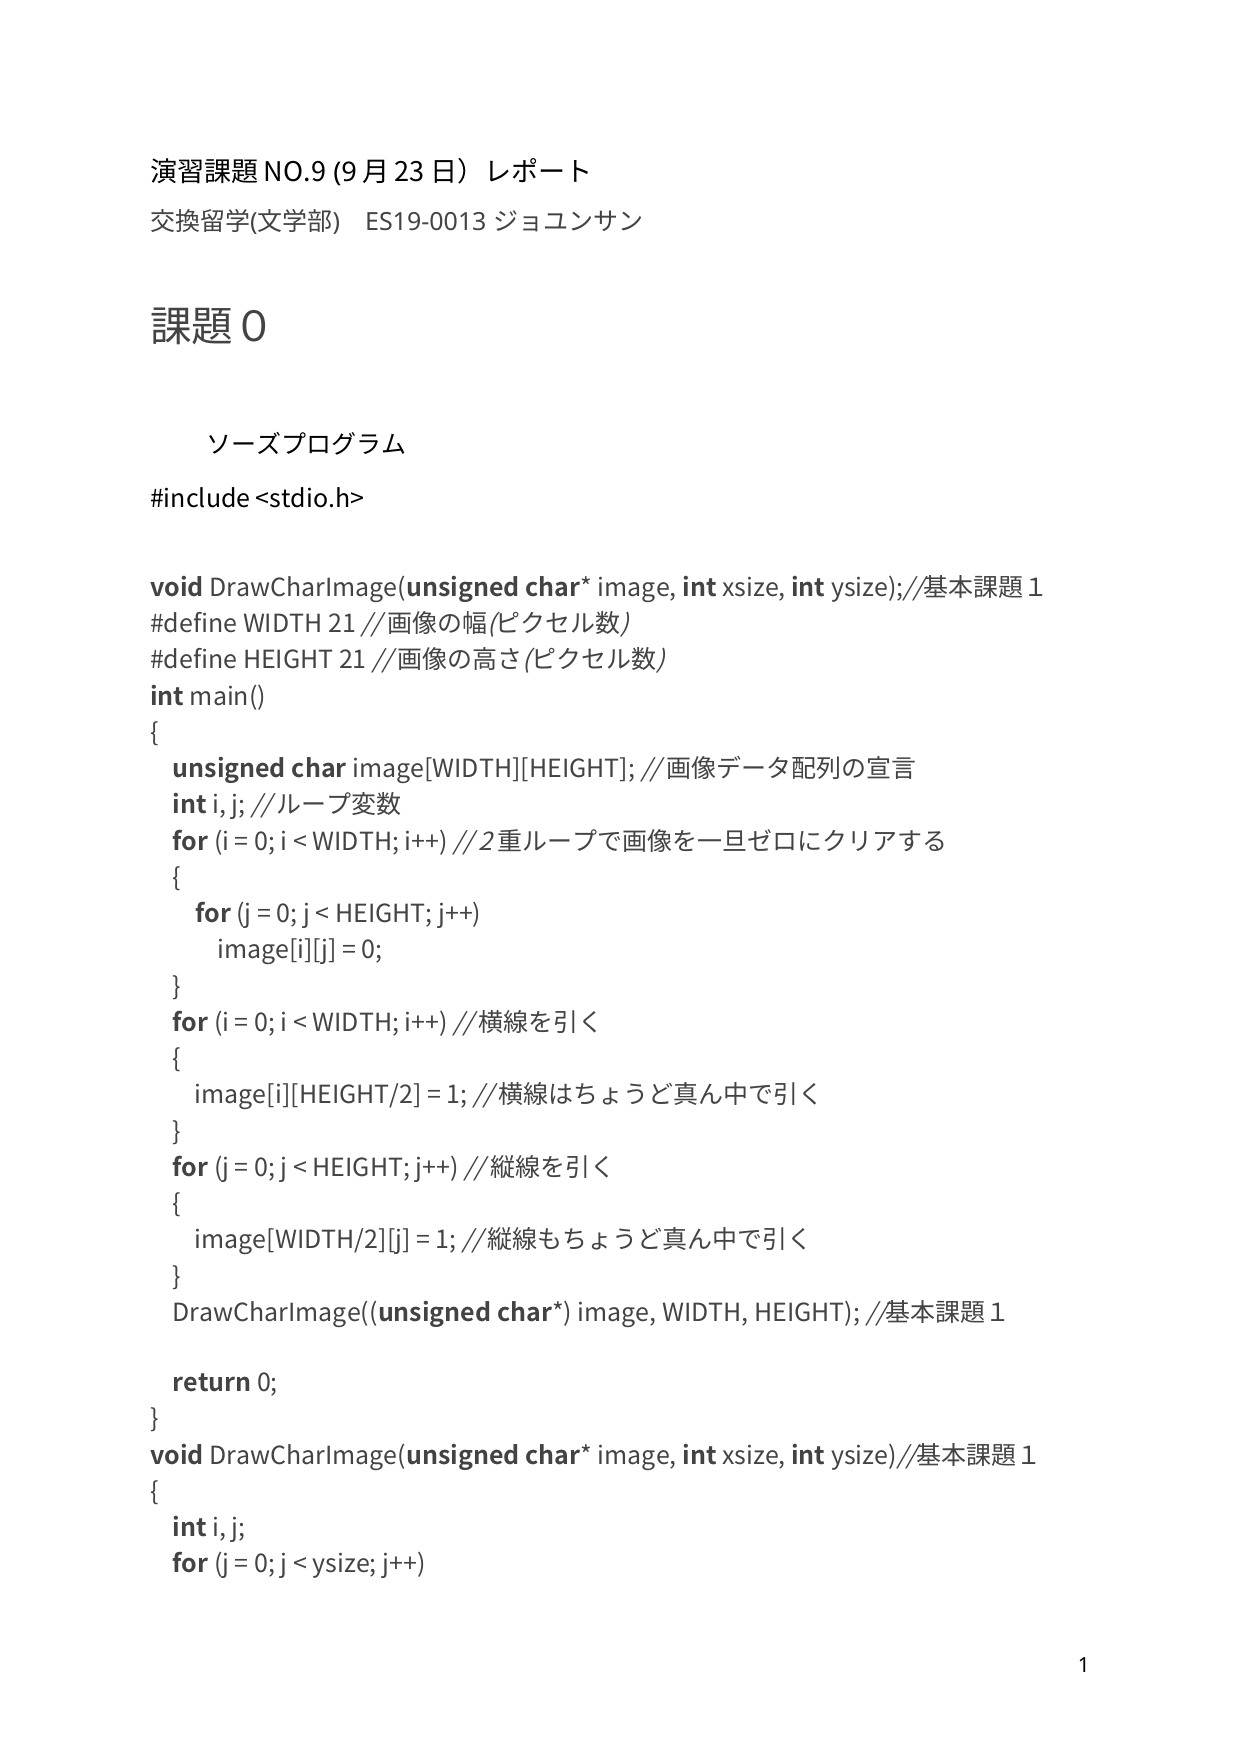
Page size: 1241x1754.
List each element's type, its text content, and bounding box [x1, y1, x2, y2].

text image[i][HEIGHT/2] = 1; // 横線はちょうど真ん中で引く [150, 1075, 1090, 1111]
text } [150, 1399, 1090, 1435]
text { [150, 1038, 1090, 1075]
text { [150, 857, 1090, 893]
text image[i][j] = 0; [150, 930, 1090, 966]
text 演習課題NO.9 (9月23日）レポート [150, 150, 1090, 189]
text int i, j; [150, 1508, 1090, 1544]
text { [150, 712, 1090, 748]
text #define WIDTH 21 // 画像の幅(ピクセル数) #define HEIGHT 21 // 画像の高さ(ピクセル数) [150, 603, 1090, 676]
text unsigned char image[WIDTH][HEIGHT]; // 画像データ配列の宣言 [150, 748, 1090, 785]
text { [150, 1471, 1090, 1508]
text { [150, 1183, 1090, 1220]
text int i, j; // ループ変数 [150, 785, 1090, 821]
text void DrawCharImage(unsigned char* image, int xsize, int ysize)//基本課題１ [150, 1435, 1090, 1471]
text void DrawCharImage(unsigned char* image, int xsize, int ysize);//基本課題１ [150, 567, 1090, 603]
text ソーズプログラム #include <stdio.h> [150, 424, 1090, 515]
text int main() [150, 676, 1090, 712]
text for (j = 0; j < ysize; j++) [150, 1544, 1090, 1580]
text for (i = 0; i < WIDTH; i++) // 2重ループで画像を一旦ゼロにクリアする [150, 821, 1090, 857]
text return 0; [150, 1363, 1090, 1399]
text } [150, 1256, 1090, 1292]
text } [150, 1111, 1090, 1147]
text for (j = 0; j < HEIGHT; j++) // 縦線を引く [150, 1147, 1090, 1183]
text for (i = 0; i < WIDTH; i++) // 横線を引く [150, 1002, 1090, 1038]
text 交換留学(文学部) ES19-0013 ジョユンサン 課題０ [150, 201, 1090, 353]
text DrawCharImage((unsigned char*) image, WIDTH, HEIGHT); //基本課題１ [150, 1292, 1090, 1328]
text } [150, 966, 1090, 1002]
text for (j = 0; j < HEIGHT; j++) [150, 893, 1090, 930]
text image[WIDTH/2][j] = 1; // 縦線もちょうど真ん中で引く [150, 1220, 1090, 1256]
